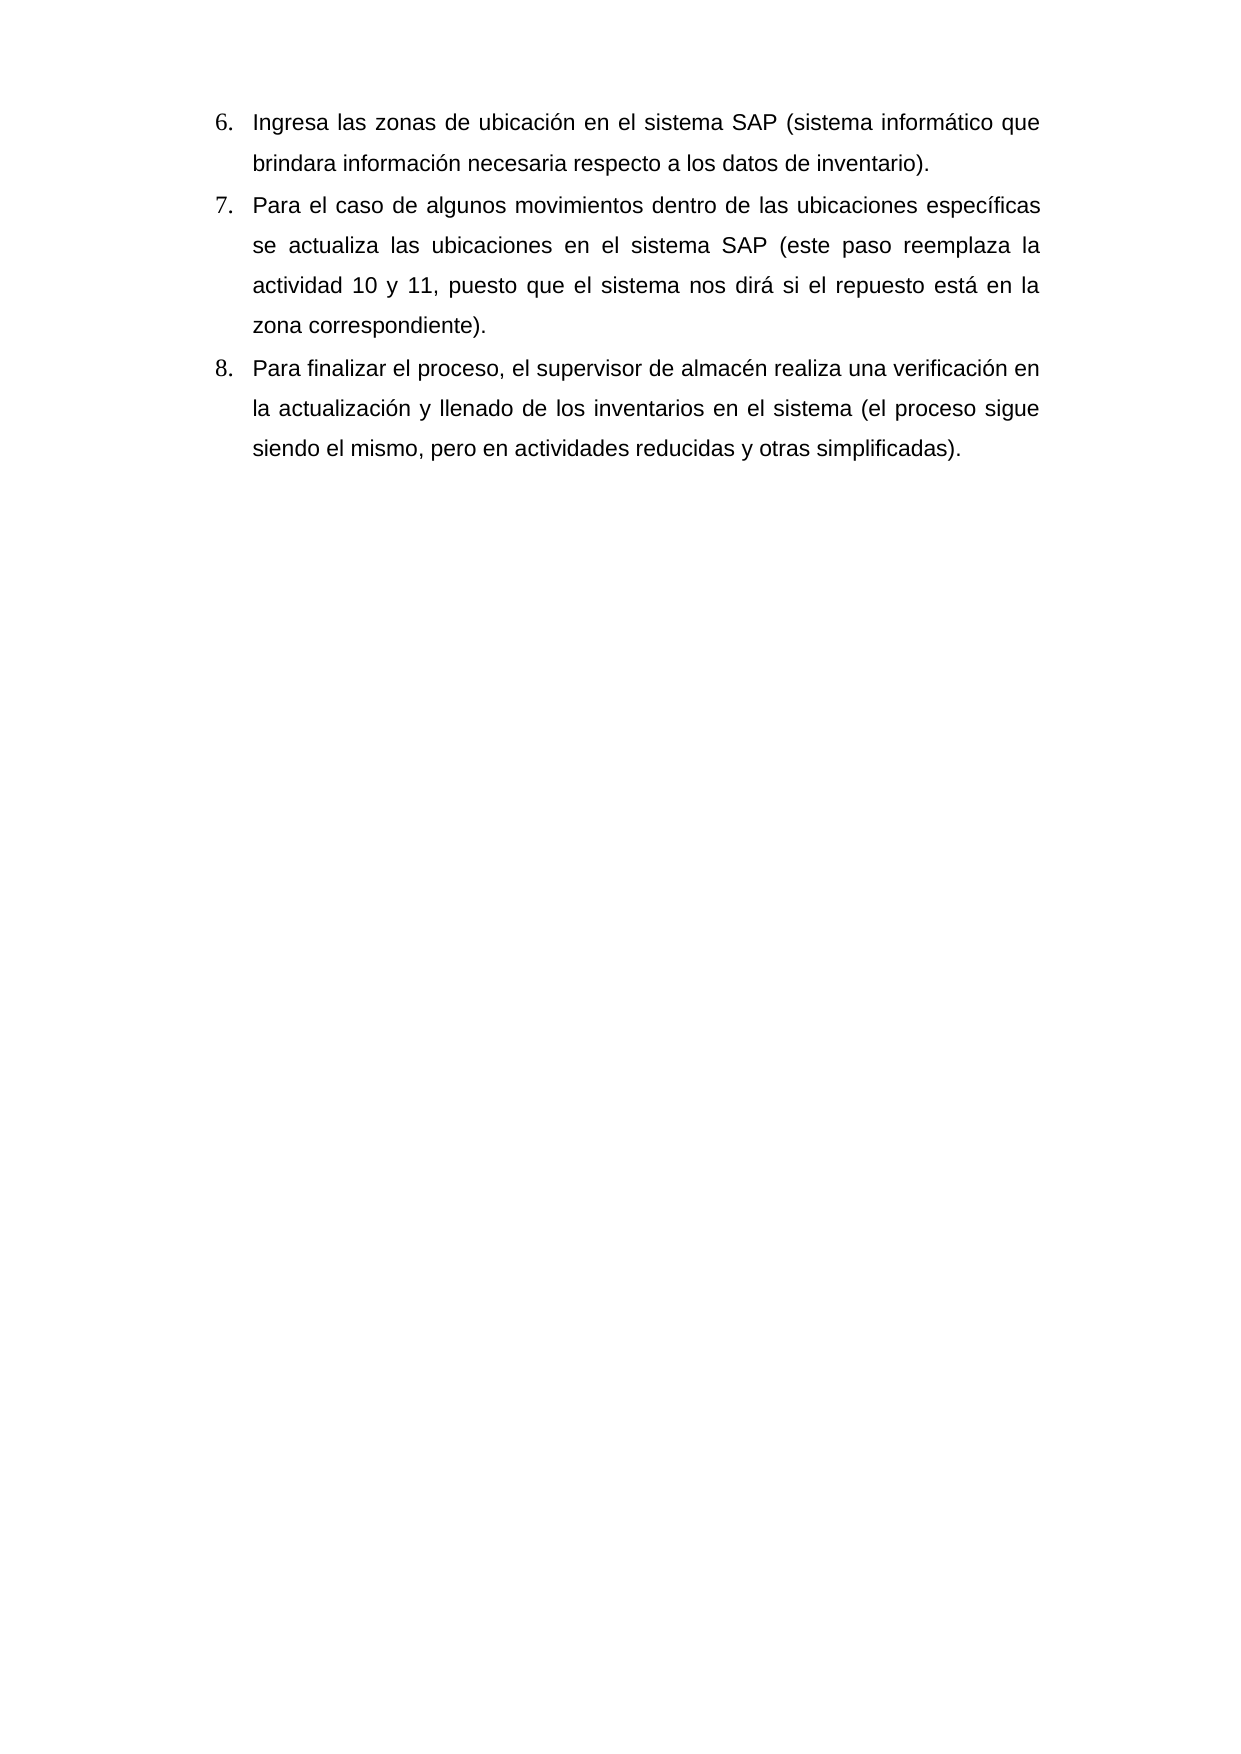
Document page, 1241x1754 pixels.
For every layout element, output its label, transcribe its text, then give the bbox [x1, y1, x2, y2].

list Para el caso de algunos movimientos dentro de las ubicaciones específicas se actualiza las ubicaciones en el sistema SAP (este paso reemplaza la actividad 10 y 11, puesto que el sistema nos dirá si el repuesto está en la zona correspondiente). [215, 190, 1041, 338]
list Para finalizar el proceso, el supervisor de almacén realiza una verificación en la actualización y llenado de los inventarios en el sistema (el proceso sigue siendo el mismo, pero en actividades reducidas y otras simplificadas). [215, 353, 1041, 461]
list Ingresa las zonas de ubicación en el sistema SAP (sistema informático que brindara información necesaria respecto a los datos de inventario). [215, 107, 1041, 176]
